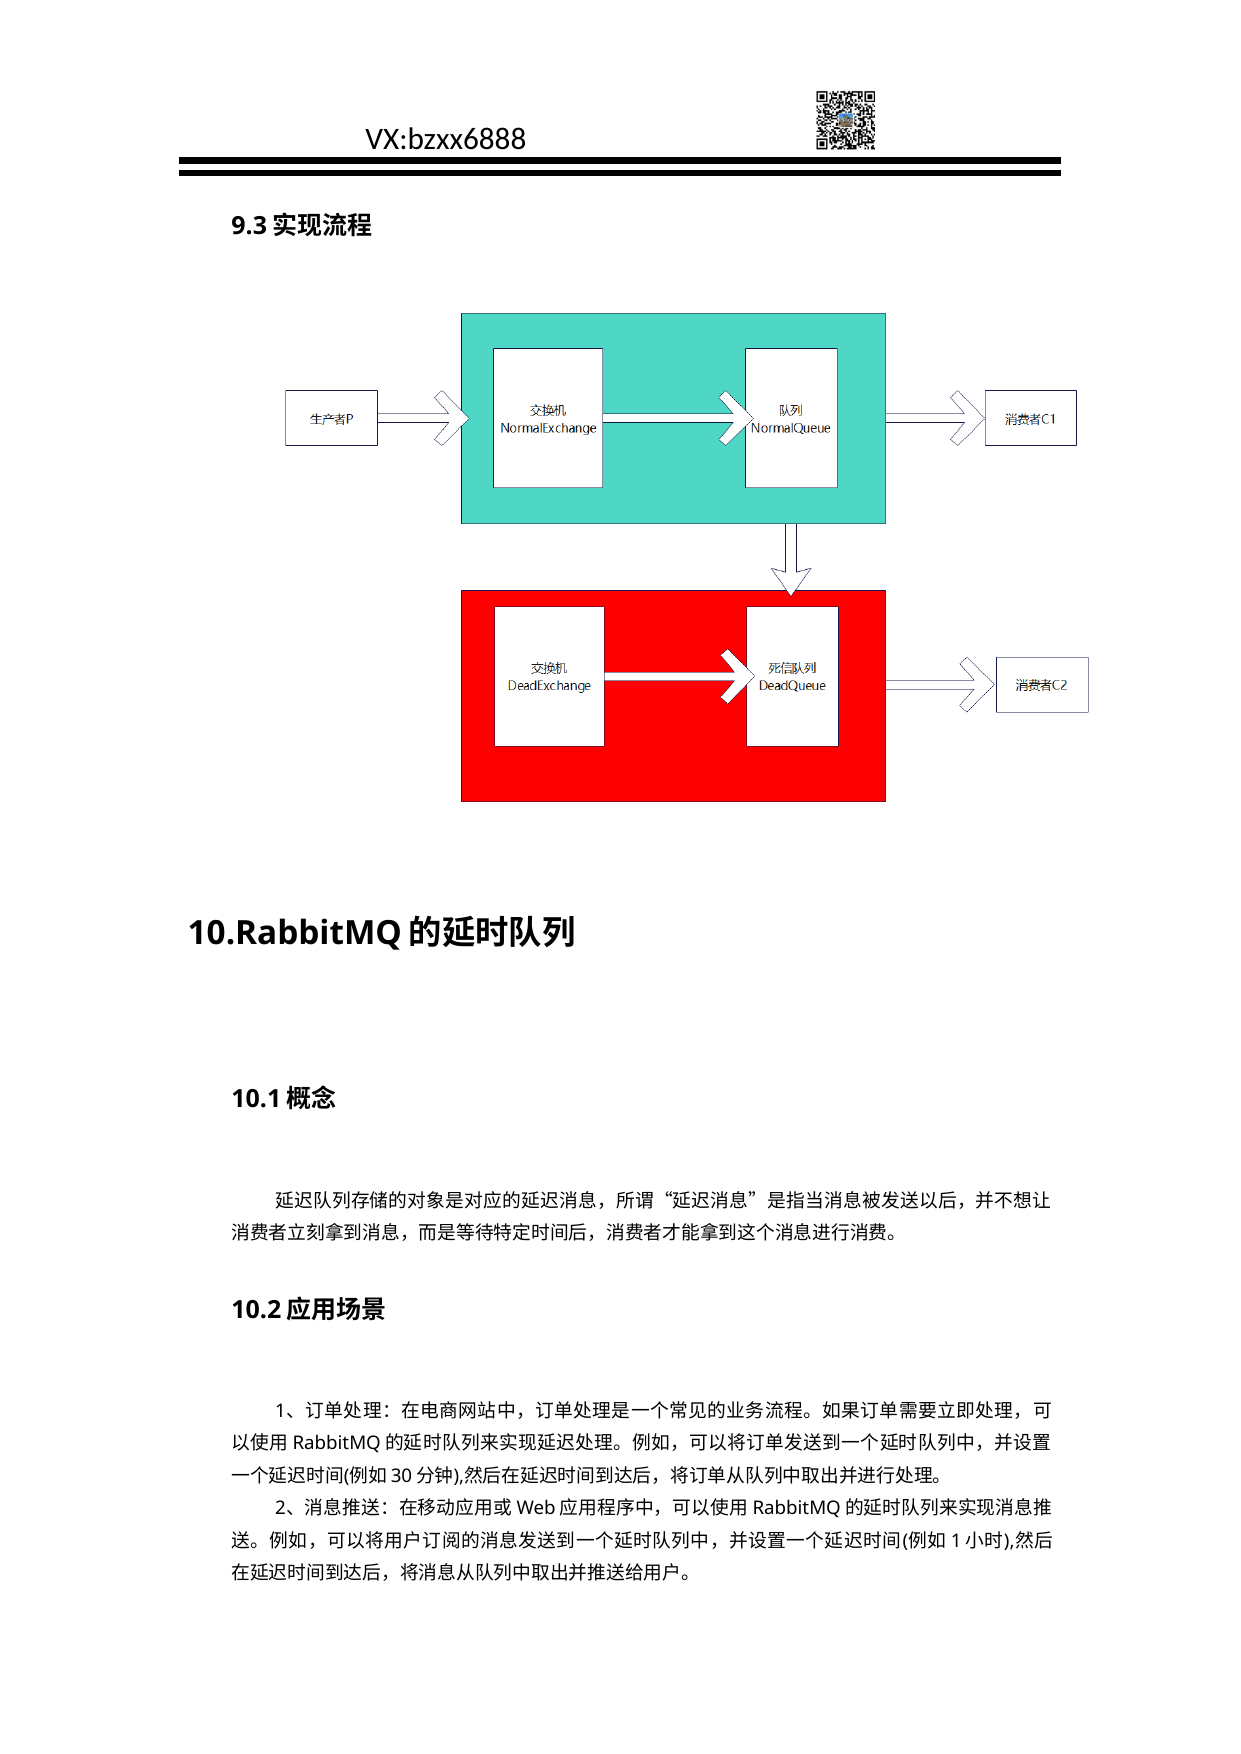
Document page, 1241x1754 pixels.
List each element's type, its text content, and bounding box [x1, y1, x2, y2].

text 1、订单处理：在电商网站中，订单处理是一个常见的业务流程。如果订单需要立即处理，可以使用RabbitMQ的延时队列来实现延迟处理。例如，可以将订单发送到一个延时队列中，并设置一个延迟时间(例如30分钟),然后在延迟时间到达后，将订单从队列中取出并进行处理。 [231, 1393, 1053, 1490]
subtitle 10.RabbitMQ的延时队列 [187, 897, 1053, 962]
picture [275, 309, 1095, 806]
text 延迟队列存储的对象是对应的延迟消息，所谓“延迟消息”是指当消息被发送以后，并不想让消费者立刻拿到消息，而是等待特定时间后，消费者才能拿到这个消息进行消费。 [231, 1183, 1053, 1248]
text 2、消息推送：在移动应用或Web应用程序中，可以使用RabbitMQ的延时队列来实现消息推送。例如，可以将用户订阅的消息发送到一个延时队列中，并设置一个延迟时间(例如1小时),然后在延迟时间到达后，将消息从队列中取出并推送给用户。 [231, 1490, 1053, 1588]
subtitle 10.2应用场景 [231, 1275, 1053, 1340]
subtitle 10.1概念 [231, 1064, 1053, 1129]
picture [816, 90, 875, 150]
subtitle 9.3实现流程 [231, 191, 1053, 256]
